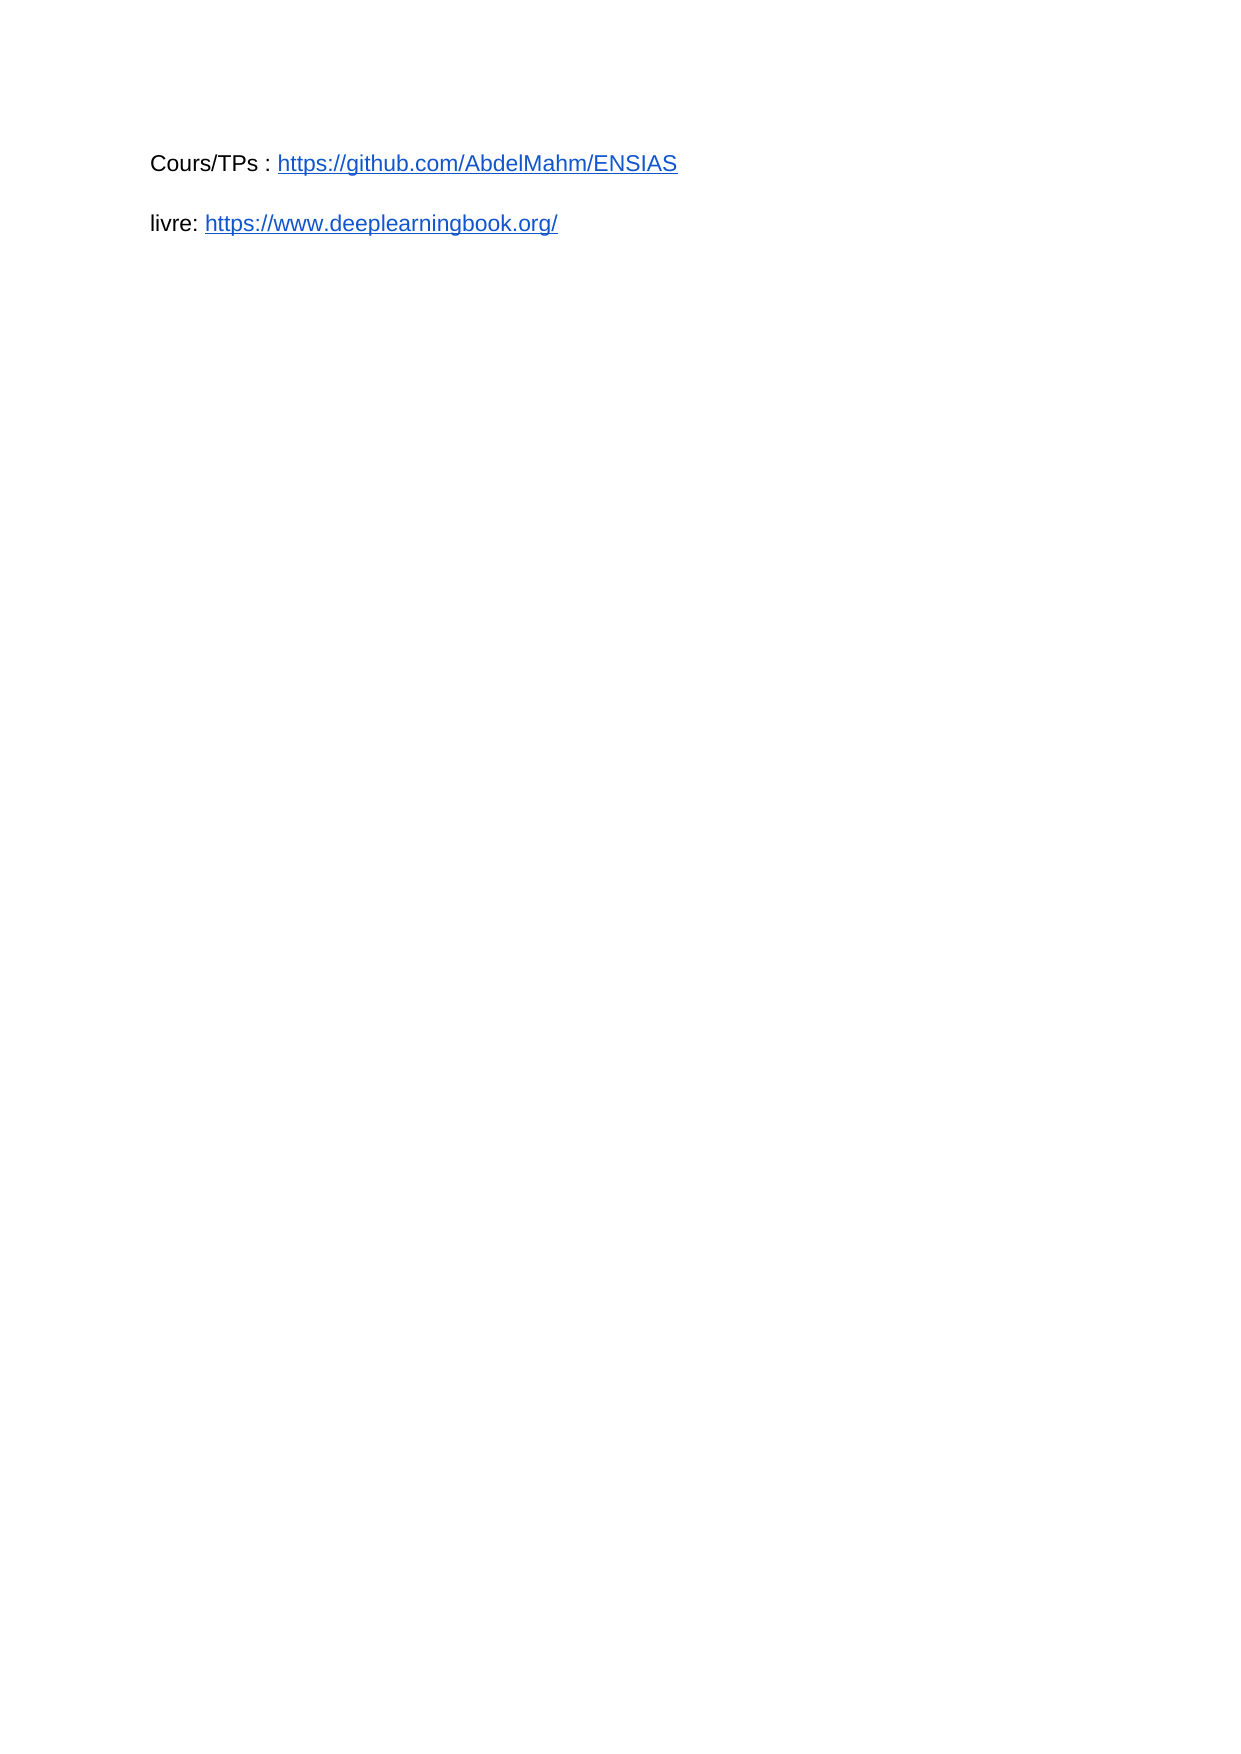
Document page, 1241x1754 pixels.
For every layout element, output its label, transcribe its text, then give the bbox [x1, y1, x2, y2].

text livre: https://www.deeplearningbook.org/ [150, 210, 1090, 237]
text Cours/TPs : https://github.com/AbdelMahm/ENSIAS [150, 150, 1090, 176]
